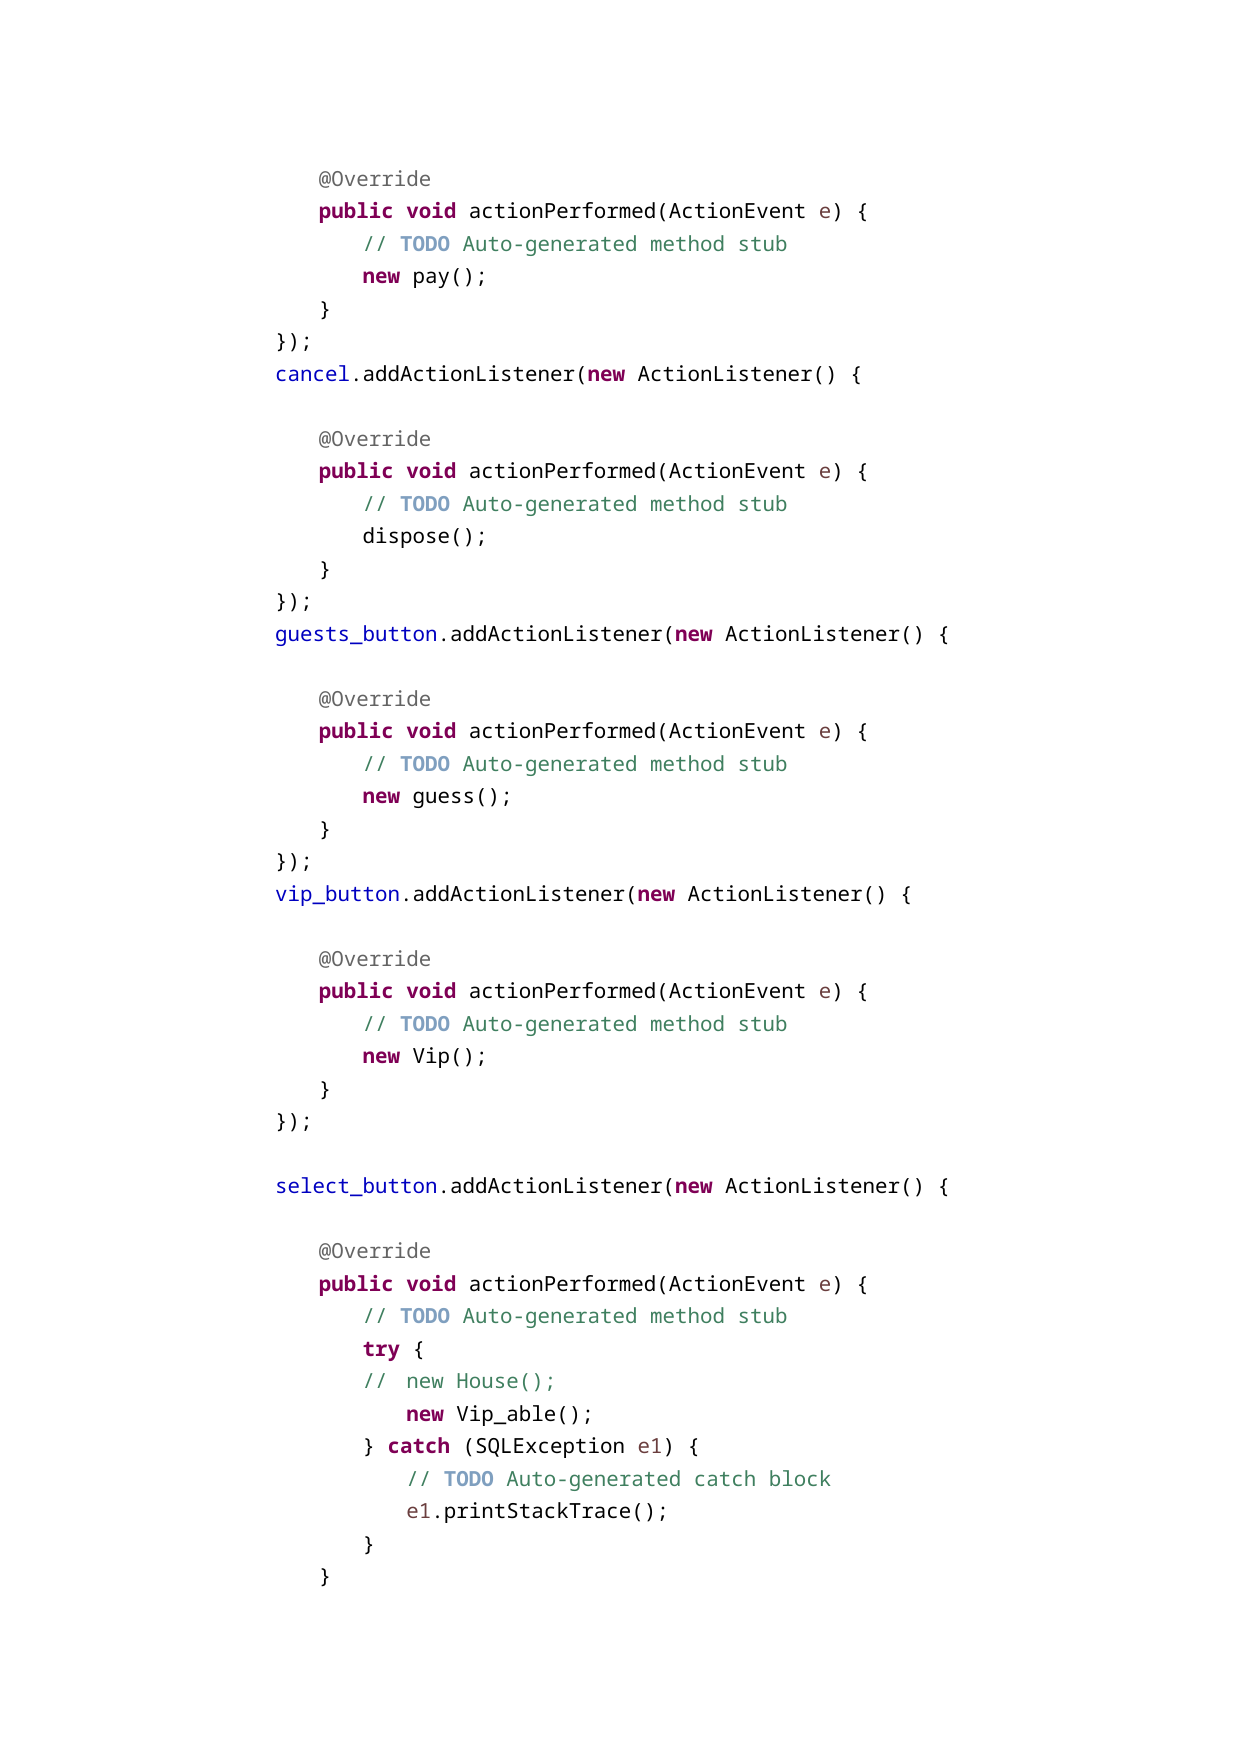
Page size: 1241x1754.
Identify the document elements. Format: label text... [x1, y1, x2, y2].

text dispose(); [187, 519, 1053, 552]
text } [187, 1072, 1053, 1104]
text new Vip(); [187, 1039, 1053, 1072]
text guests_button.addActionListener(new ActionListener() { [187, 617, 1053, 649]
text }); [187, 1104, 1053, 1137]
text @Override [187, 682, 1053, 714]
text // new House(); [187, 1364, 1053, 1397]
text e1.printStackTrace(); [187, 1494, 1053, 1527]
text } [187, 1527, 1053, 1559]
text // TODO Auto-generated catch block [187, 1462, 1053, 1494]
text new Vip_able(); [187, 1397, 1053, 1429]
text } [187, 292, 1053, 324]
text public void actionPerformed(ActionEvent e) { [187, 714, 1053, 747]
text select_button.addActionListener(new ActionListener() { [187, 1169, 1053, 1202]
text new guess(); [187, 779, 1053, 812]
text // TODO Auto-generated method stub [187, 487, 1053, 519]
text public void actionPerformed(ActionEvent e) { [187, 1267, 1053, 1299]
text new pay(); [187, 259, 1053, 292]
text // TODO Auto-generated method stub [187, 227, 1053, 259]
text }); [187, 584, 1053, 617]
text public void actionPerformed(ActionEvent e) { [187, 194, 1053, 227]
text @Override [187, 162, 1053, 194]
text @Override [187, 1234, 1053, 1267]
text cancel.addActionListener(new ActionListener() { [187, 357, 1053, 389]
text } [187, 812, 1053, 844]
text @Override [187, 942, 1053, 974]
text @Override [187, 422, 1053, 454]
text // TODO Auto-generated method stub [187, 1007, 1053, 1039]
text // TODO Auto-generated method stub [187, 747, 1053, 779]
text }); [187, 844, 1053, 877]
text } [187, 552, 1053, 584]
text }); [187, 324, 1053, 357]
text vip_button.addActionListener(new ActionListener() { [187, 877, 1053, 909]
text try { [187, 1332, 1053, 1364]
text public void actionPerformed(ActionEvent e) { [187, 454, 1053, 487]
text } [187, 1559, 1053, 1592]
text } catch (SQLException e1) { [187, 1429, 1053, 1462]
text public void actionPerformed(ActionEvent e) { [187, 974, 1053, 1007]
text // TODO Auto-generated method stub [187, 1299, 1053, 1332]
